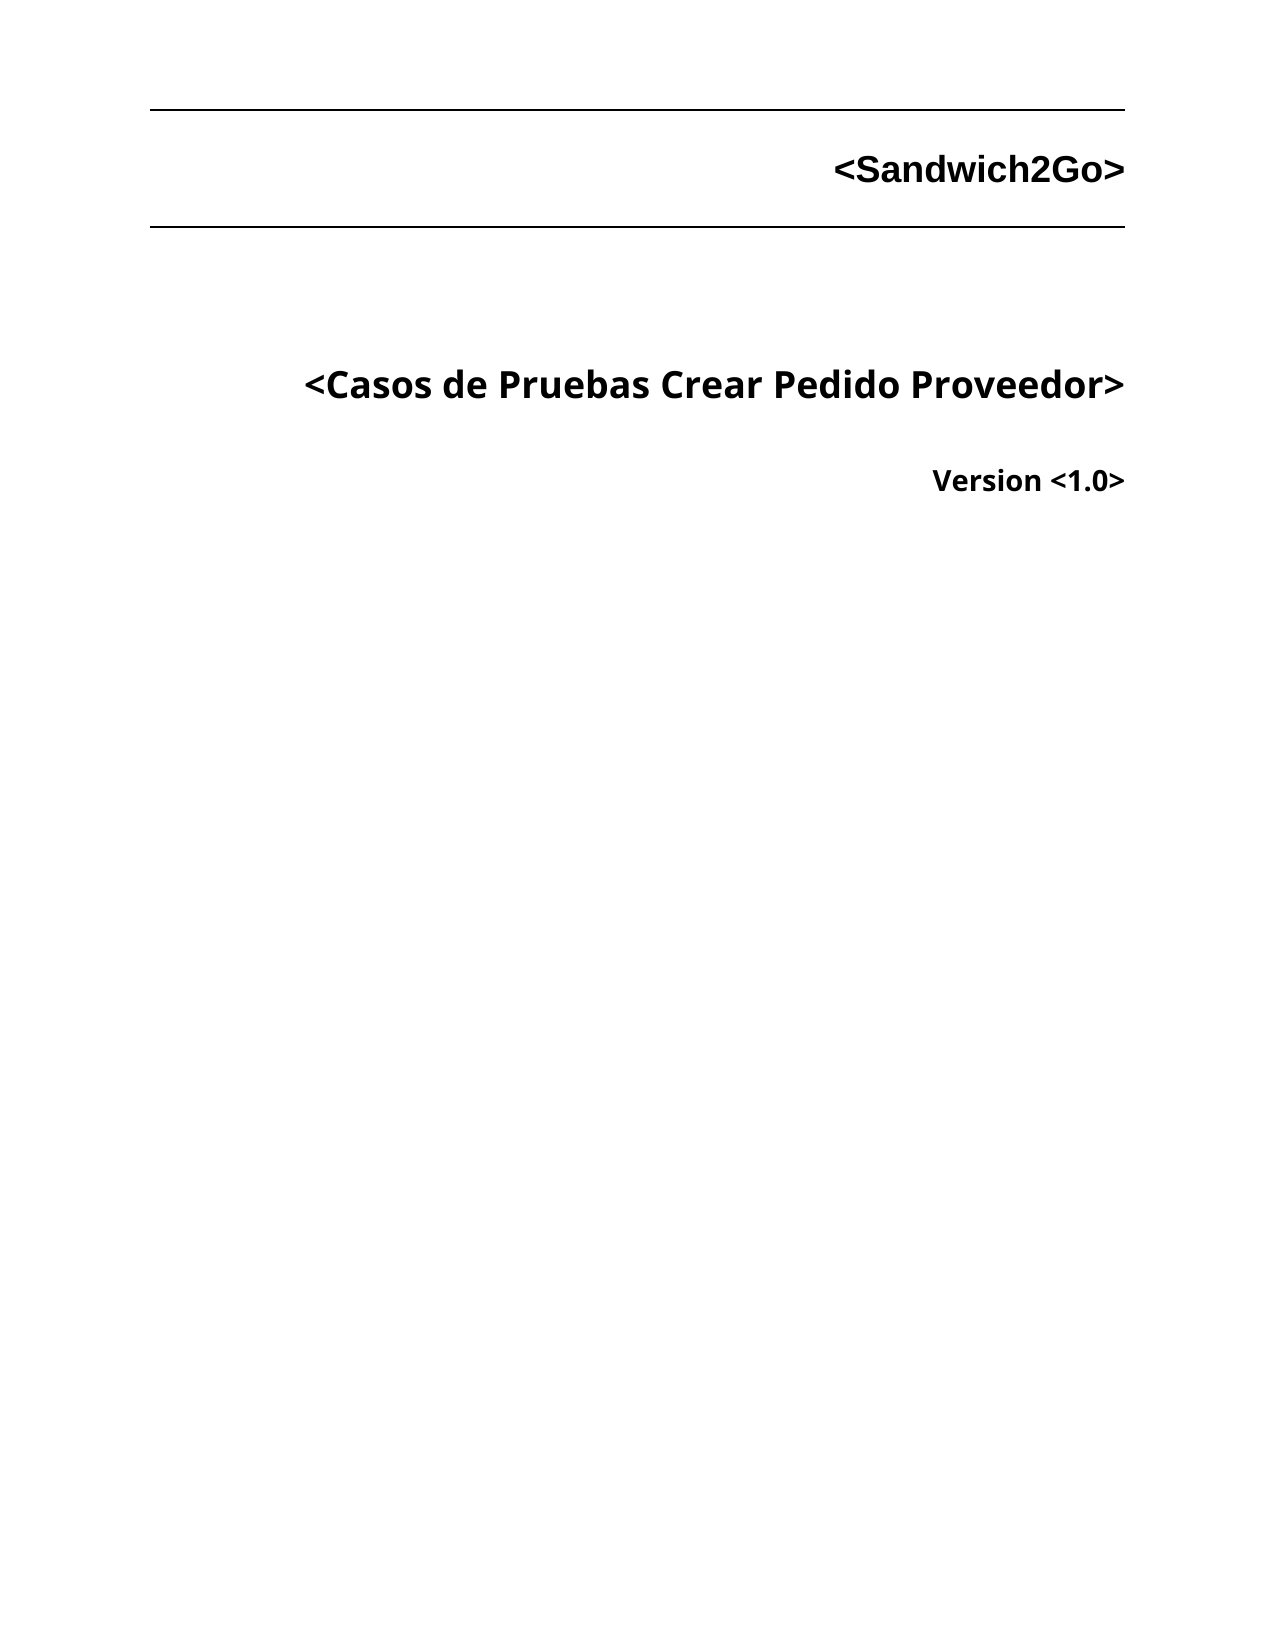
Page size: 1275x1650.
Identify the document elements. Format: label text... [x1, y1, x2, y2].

title <Casos de Pruebas Crear Pedido Proveedor> [150, 358, 1125, 409]
title Version <1.0> [150, 460, 1125, 500]
